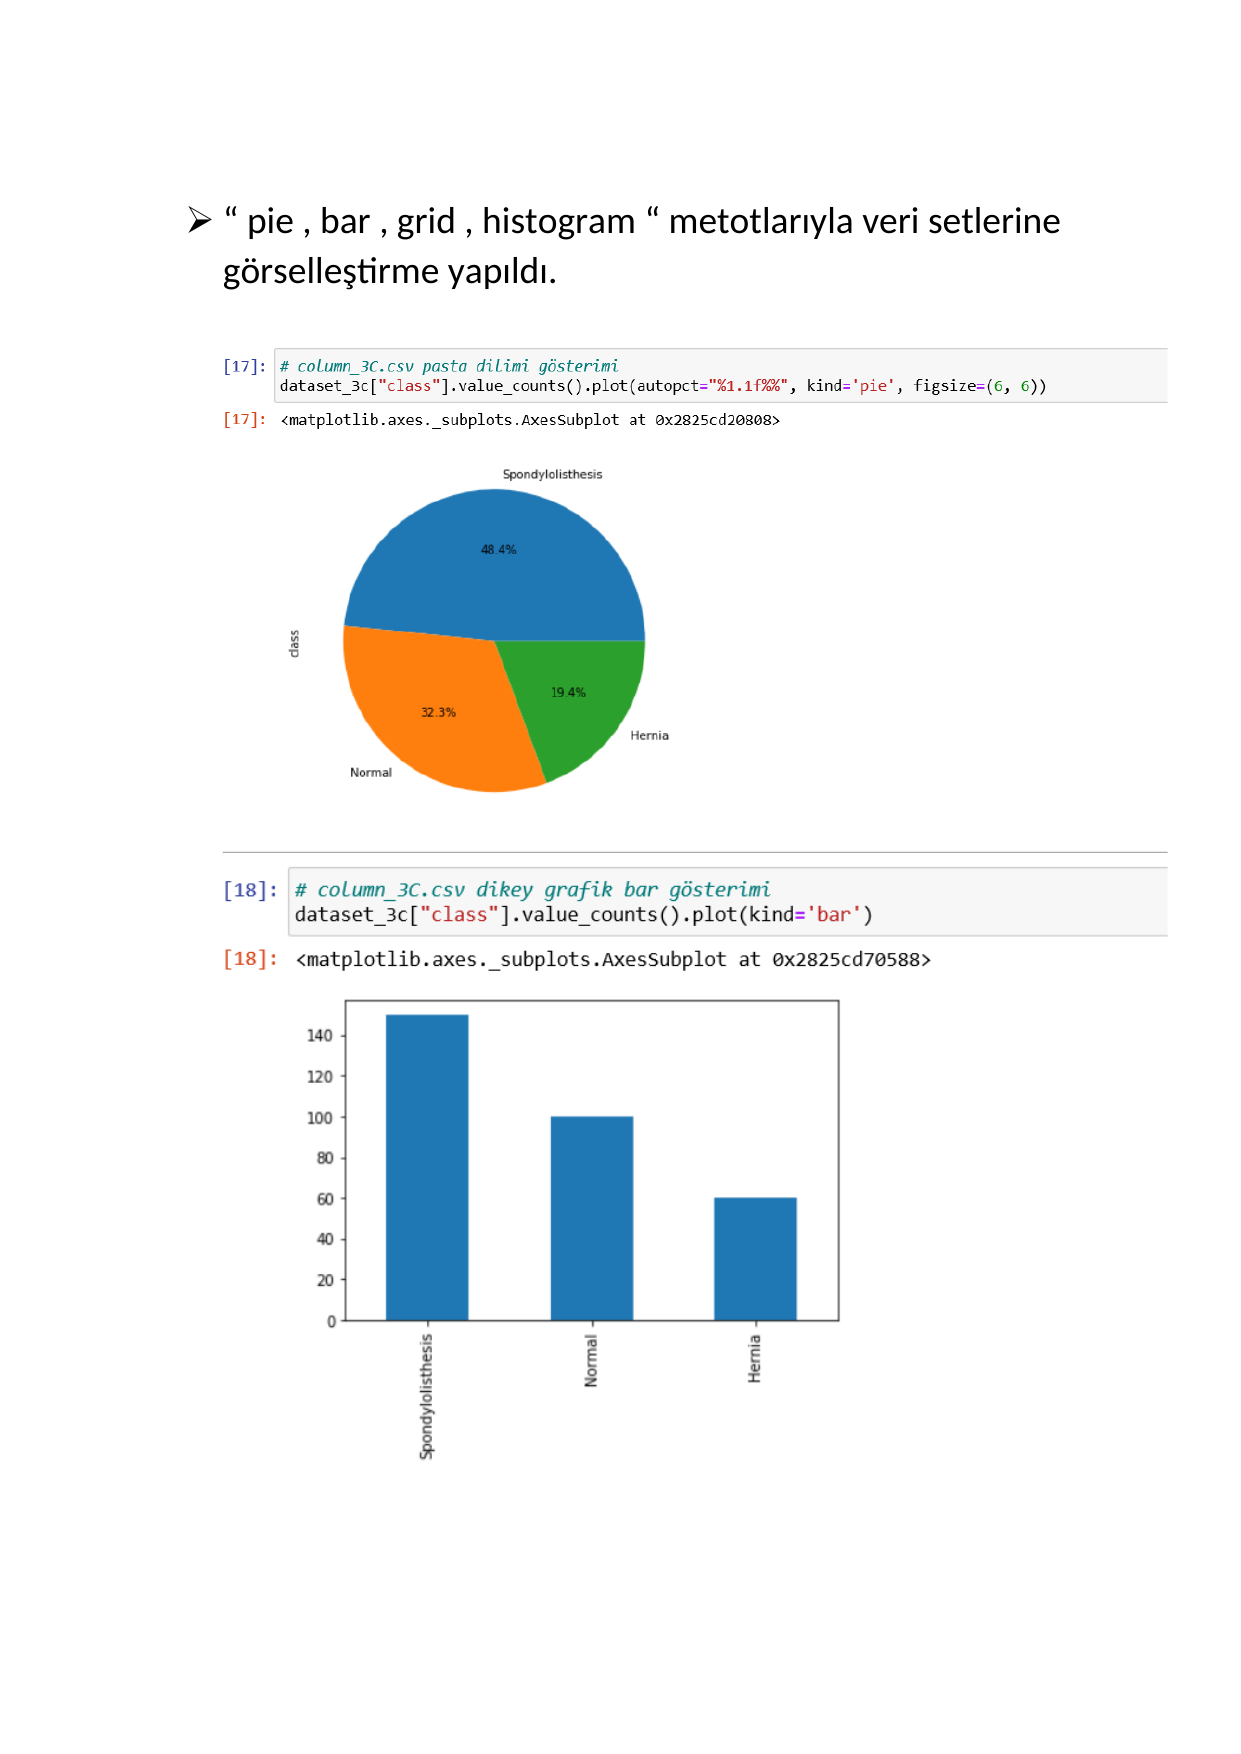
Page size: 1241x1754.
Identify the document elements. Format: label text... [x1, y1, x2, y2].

picture [222, 345, 1168, 853]
list “ pie , bar , grid , histogram “ metotlarıyla veri setlerine görselleştirme yapıldı. [185, 197, 1093, 292]
picture [222, 854, 1168, 1482]
